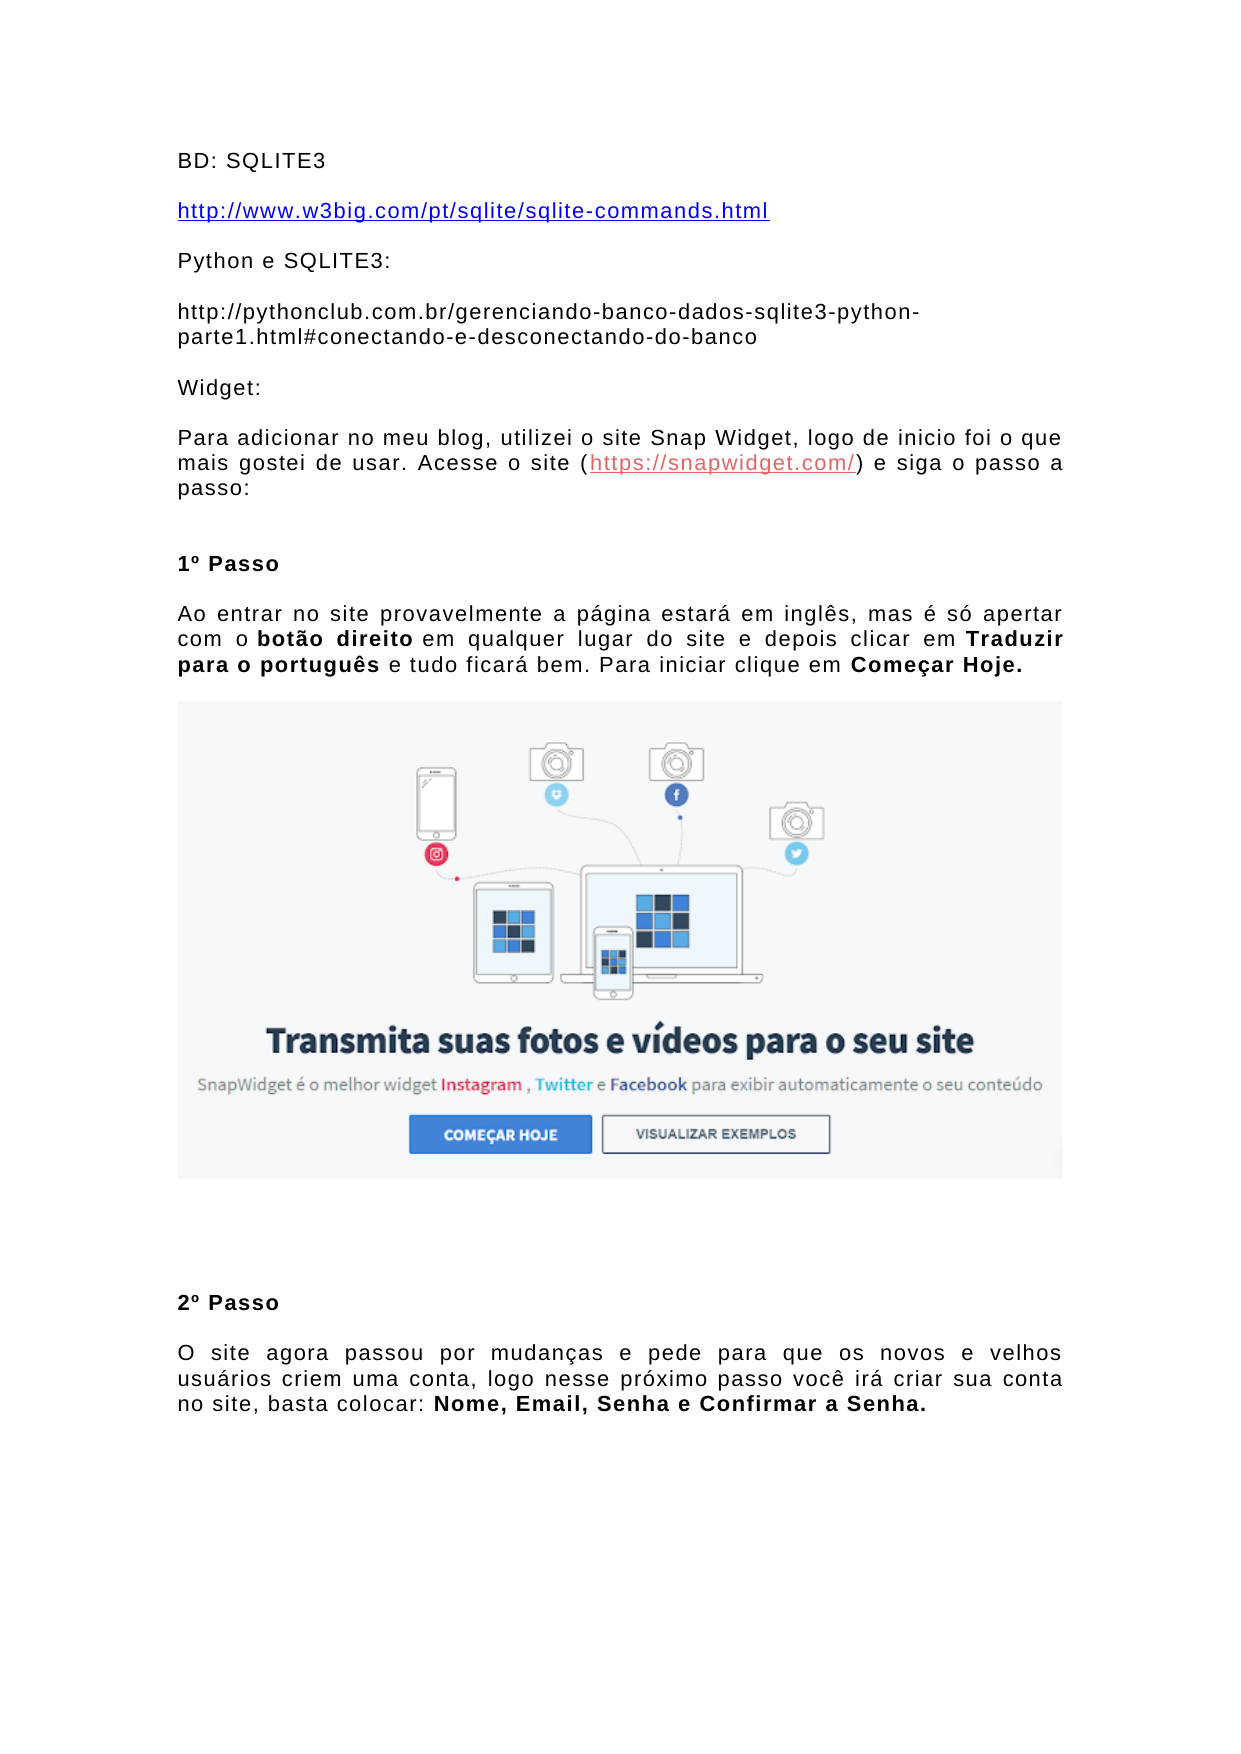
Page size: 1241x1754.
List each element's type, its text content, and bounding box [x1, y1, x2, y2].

text BD: SQLITE3 [177, 148, 1063, 173]
text Python e SQLITE3: [177, 248, 1063, 274]
picture [177, 701, 1063, 1179]
text O site agora passou por mudanças e pede para que os novos e velhos usuários criem uma conta, logo nesse próximo passo você irá criar sua conta no site, basta colocar: Nome, Email, Senha e Confirmar a Senha. [177, 1340, 1063, 1416]
text Widget: [177, 374, 1063, 400]
text 2º Passo [177, 1290, 1063, 1315]
text http://pythonclub.com.br/gerenciando-banco-dados-sqlite3-python-parte1.html#conectando-e-desconectando-do-banco [177, 299, 1063, 349]
text 1º Passo [177, 551, 1063, 576]
text Para adicionar no meu blog, utilizei o site Snap Widget, logo de inicio foi o que mais gostei de usar. Acesse o site (https://snapwidget.com/) e siga o passo a passo: [177, 425, 1063, 501]
text Ao entrar no site provavelmente a página estará em inglês, mas é só apertar com o botão direito em qualquer lugar do site e depois clicar em Traduzir para o português e tudo ficará bem. Para iniciar clique em Começar Hoje. [177, 601, 1063, 677]
text http://www.w3big.com/pt/sqlite/sqlite-commands.html [177, 198, 1063, 223]
